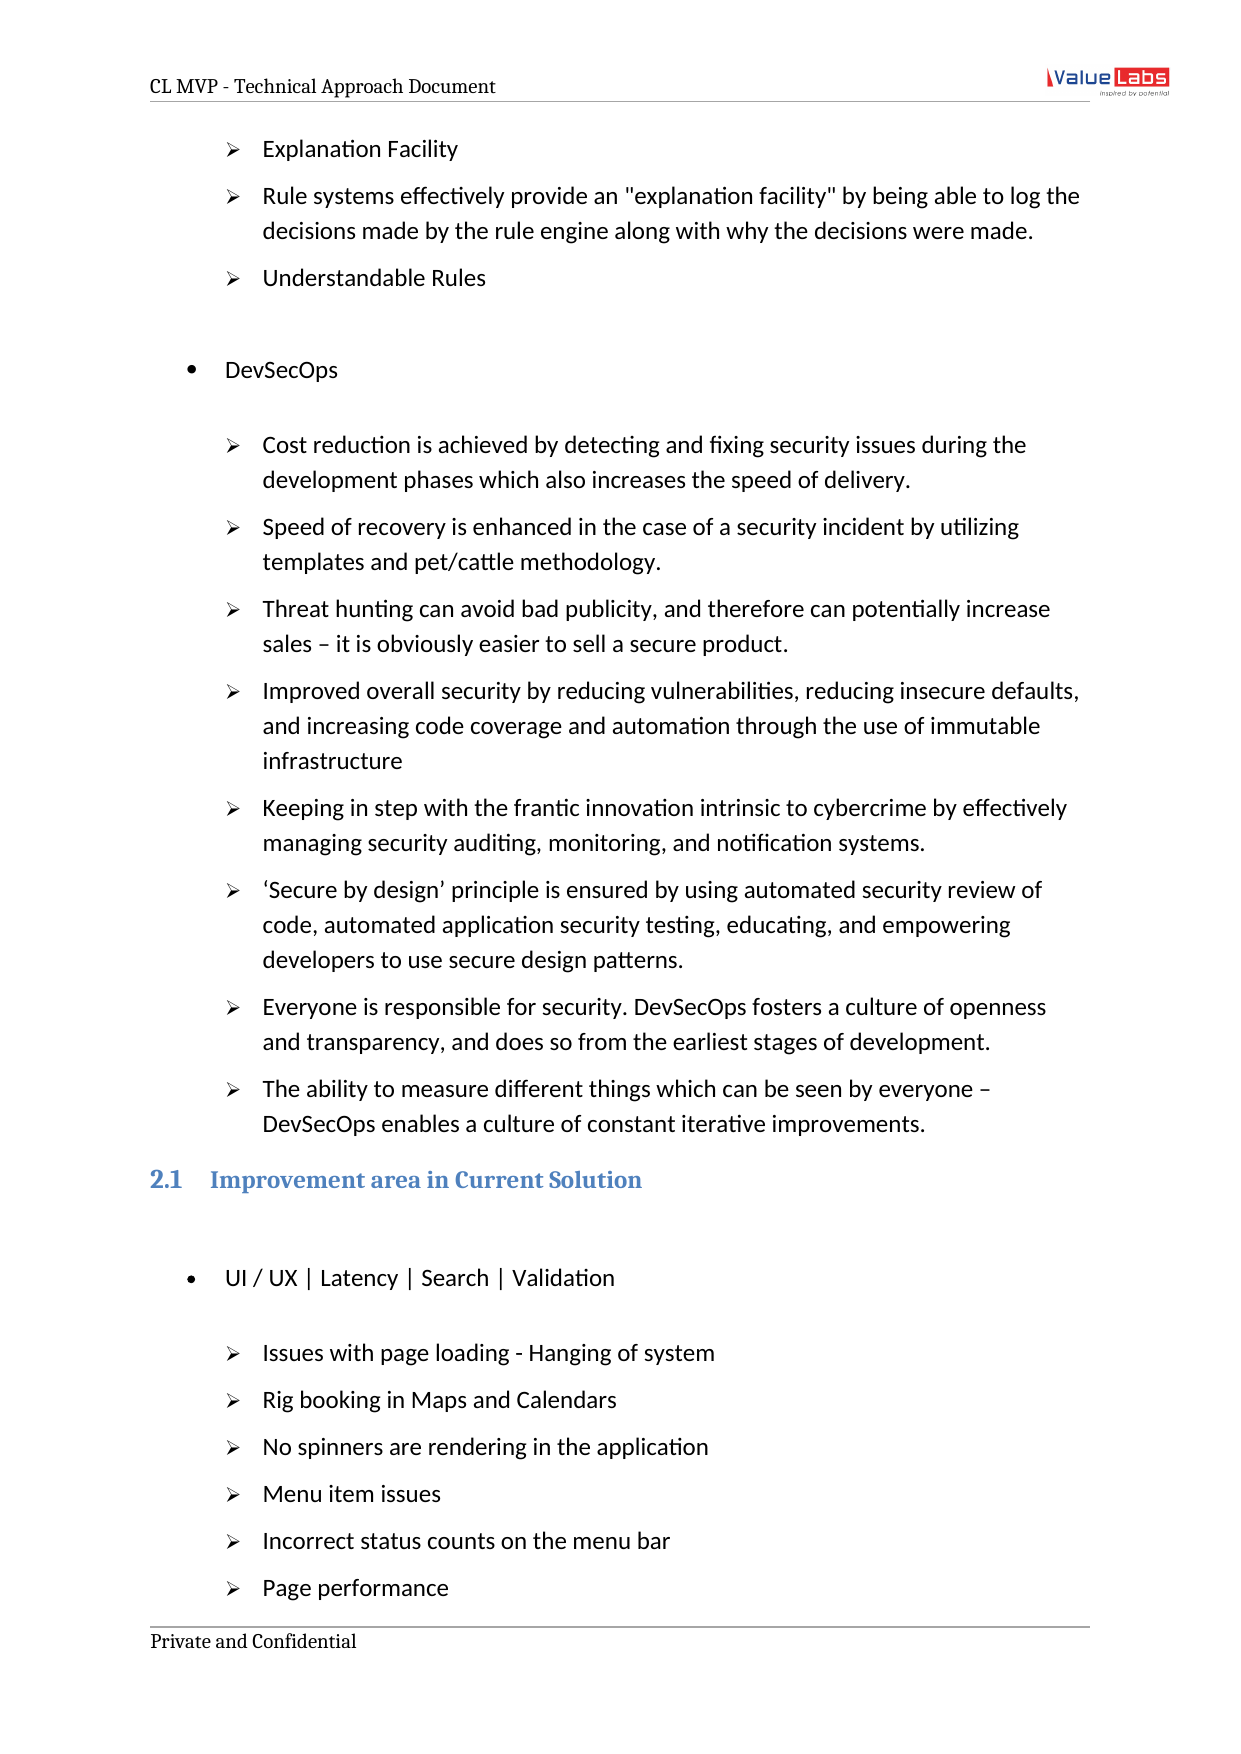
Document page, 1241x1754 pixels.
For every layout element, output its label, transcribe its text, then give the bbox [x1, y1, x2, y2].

list Issues with page loading - Hanging of system [225, 1337, 1090, 1368]
list UI / UX | Latency | Search | Validation [187, 1262, 1090, 1293]
list Rig booking in Maps and Calendars [225, 1384, 1090, 1415]
list Everyone is responsible for security. DevSecOps fosters a culture of openness and transparency, and does so from the earliest stages of development. [225, 991, 1090, 1057]
list Rule systems effectively provide an "explanation facility" by being able to log the decisions made by the rule engine along with why the decisions were made. [225, 180, 1090, 245]
list Explanation Facility [225, 133, 1090, 163]
list Incorrect status counts on the menu bar [225, 1525, 1090, 1556]
list DevSecOps [187, 354, 1090, 385]
list The ability to measure different things which can be seen by everyone – DevSecOps enables a culture of constant iterative improvements. [225, 1073, 1090, 1139]
list Speed of recovery is enhanced in the case of a security incident by utilizing templates and pet/cattle methodology. [225, 511, 1090, 577]
list Improved overall security by reducing vulnerabilities, reducing insecure defaults, and increasing code coverage and automation through the use of immutable infrastructure [225, 675, 1090, 776]
list No spinners are rendering in the application [225, 1431, 1090, 1462]
list ‘Secure by design’ principle is ensured by using automated security review of code, automated application security testing, educating, and empowering developers to use secure design patterns. [225, 874, 1090, 975]
picture [1045, 64, 1171, 96]
list Menu item issues [225, 1478, 1090, 1509]
list Page performance [225, 1572, 1090, 1603]
list Cost reduction is achieved by detecting and fixing security issues during the development phases which also increases the speed of delivery. [225, 429, 1090, 495]
subtitle Improvement area in Current Solution [150, 1164, 1090, 1195]
list Keeping in step with the frantic innovation intrinsic to cybercrime by effectively managing security auditing, monitoring, and notification systems. [225, 792, 1090, 858]
list Understandable Rules [225, 262, 1090, 292]
list Threat hunting can avoid bad publicity, and therefore can potentially increase sales – it is obviously easier to sell a secure product. [225, 593, 1090, 659]
